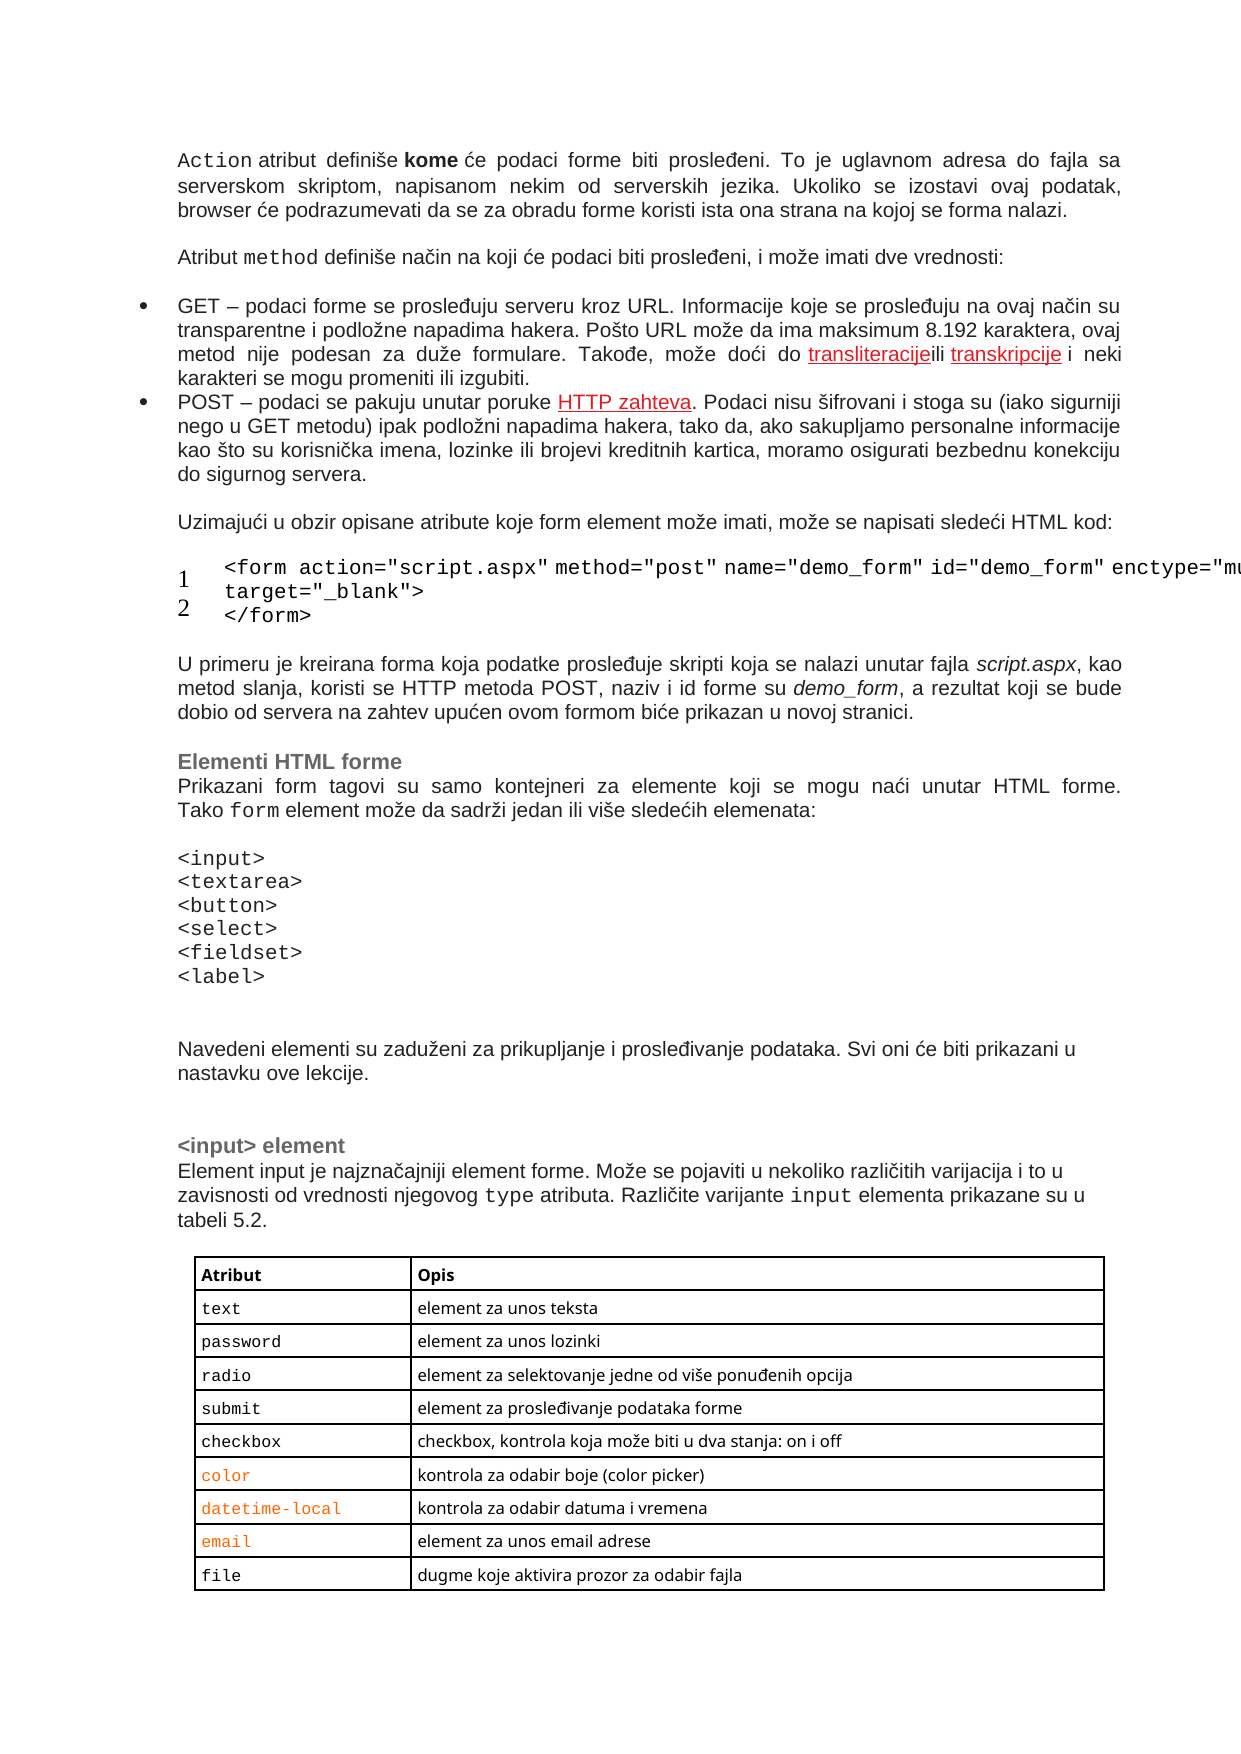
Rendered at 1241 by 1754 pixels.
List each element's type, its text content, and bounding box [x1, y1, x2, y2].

text U primeru je kreirana forma koja podatke prosleđuje skripti koja se nalazi unutar fajla script.aspx, kao metod slanja, koristi se HTTP metoda POST, naziv i id forme su demo_form, a rezultat koji se bude dobio od servera na zahtev upućen ovom formom biće prikazan u novoj stranici. [177, 628, 1122, 724]
table_cell element za unos teksta [412, 1291, 1103, 1322]
table_cell radio [196, 1358, 410, 1389]
table_cell text [196, 1291, 410, 1322]
text Element input je najznačajniji element forme. Može se pojaviti u nekoliko različitih varijacija i to u zavisnosti od vrednosti njegovog type atributa. Različite varijante input elementa prikazane su u tabeli 5.2. [177, 1158, 1122, 1232]
table_header Atribut [196, 1258, 410, 1289]
table_header Opis [412, 1258, 1103, 1289]
table_cell kontrola za odabir datuma i vremena [412, 1491, 1103, 1522]
table_cell submit [196, 1391, 410, 1422]
text <input> element [177, 1108, 1122, 1158]
table_cell password [196, 1325, 410, 1356]
table_cell element za selektovanje jedne od više ponuđenih opcija [412, 1358, 1103, 1389]
list GET – podaci forme se prosleđuju serveru kroz URL. Informacije koje se prosleđuju na ovaj način su transparentne i podložne napadima hakera. Pošto URL može da ima maksimum 8.192 karaktera, ovaj metod nije podesan za duže formulare. Takođe, može doći do transliteracijeili transkripcije i neki karakteri se mogu promeniti ili izgubiti. [140, 294, 1122, 390]
text Atribut method definiše način na koji će podaci biti prosleđeni, i može imati dve vrednosti: [177, 245, 1122, 271]
table_cell dugme koje aktivira prozor za odabir fajla [412, 1558, 1103, 1589]
table_cell color [196, 1458, 410, 1489]
table_header <form action="script.aspx" method="post" name="demo_form" id="demo_form" enctype="multipart/form-data" target="_blank"> </form> [224, 557, 1240, 628]
table_cell element za unos lozinki [412, 1325, 1103, 1356]
table_cell kontrola za odabir boje (color picker) [412, 1458, 1103, 1489]
table_cell element za prosleđivanje podataka forme [412, 1391, 1103, 1422]
text Uzimajući u obzir opisane atribute koje form element može imati, može se napisati sledeći HTML kod: [177, 486, 1122, 534]
text <input> <textarea> <button> <select> <fieldset> <label> [177, 847, 1122, 989]
text Navedeni elementi su zaduženi za prikupljanje i prosleđivanje podataka. Svi oni će biti prikazani u nastavku ove lekcije. [177, 1013, 1122, 1085]
list POST – podaci se pakuju unutar poruke HTTP zahteva. Podaci nisu šifrovani i stoga su (iako sigurniji nego u GET metodu) ipak podložni napadima hakera, tako da, ako sakupljamo personalne informacije kao što su korisnička imena, lozinke ili brojevi kreditnih kartica, moramo osigurati bezbednu konekciju do sigurnog servera. [140, 390, 1122, 486]
table_header 1 2 [177, 557, 224, 628]
text Elementi HTML forme [177, 749, 1122, 774]
table_cell datetime-local [196, 1491, 410, 1522]
table_cell element za unos email adrese [412, 1525, 1103, 1556]
table_cell file [196, 1558, 410, 1589]
text Prikazani form tagovi su samo kontejneri za elemente koji se mogu naći unutar HTML forme. Tako form element može da sadrži jedan ili više sledećih elemenata: [177, 774, 1122, 824]
table_cell checkbox [196, 1425, 410, 1456]
table_cell checkbox, kontrola koja može biti u dva stanja: on i off [412, 1425, 1103, 1456]
table_cell email [196, 1525, 410, 1556]
text Action atribut definiše kome će podaci forme biti prosleđeni. To je uglavnom adresa do fajla sa serverskom skriptom, napisanom nekim od serverskih jezika. Ukoliko se izostavi ovaj podatak, browser će podrazumevati da se za obradu forme koristi ista ona strana na kojoj se forma nalazi. [177, 148, 1122, 221]
